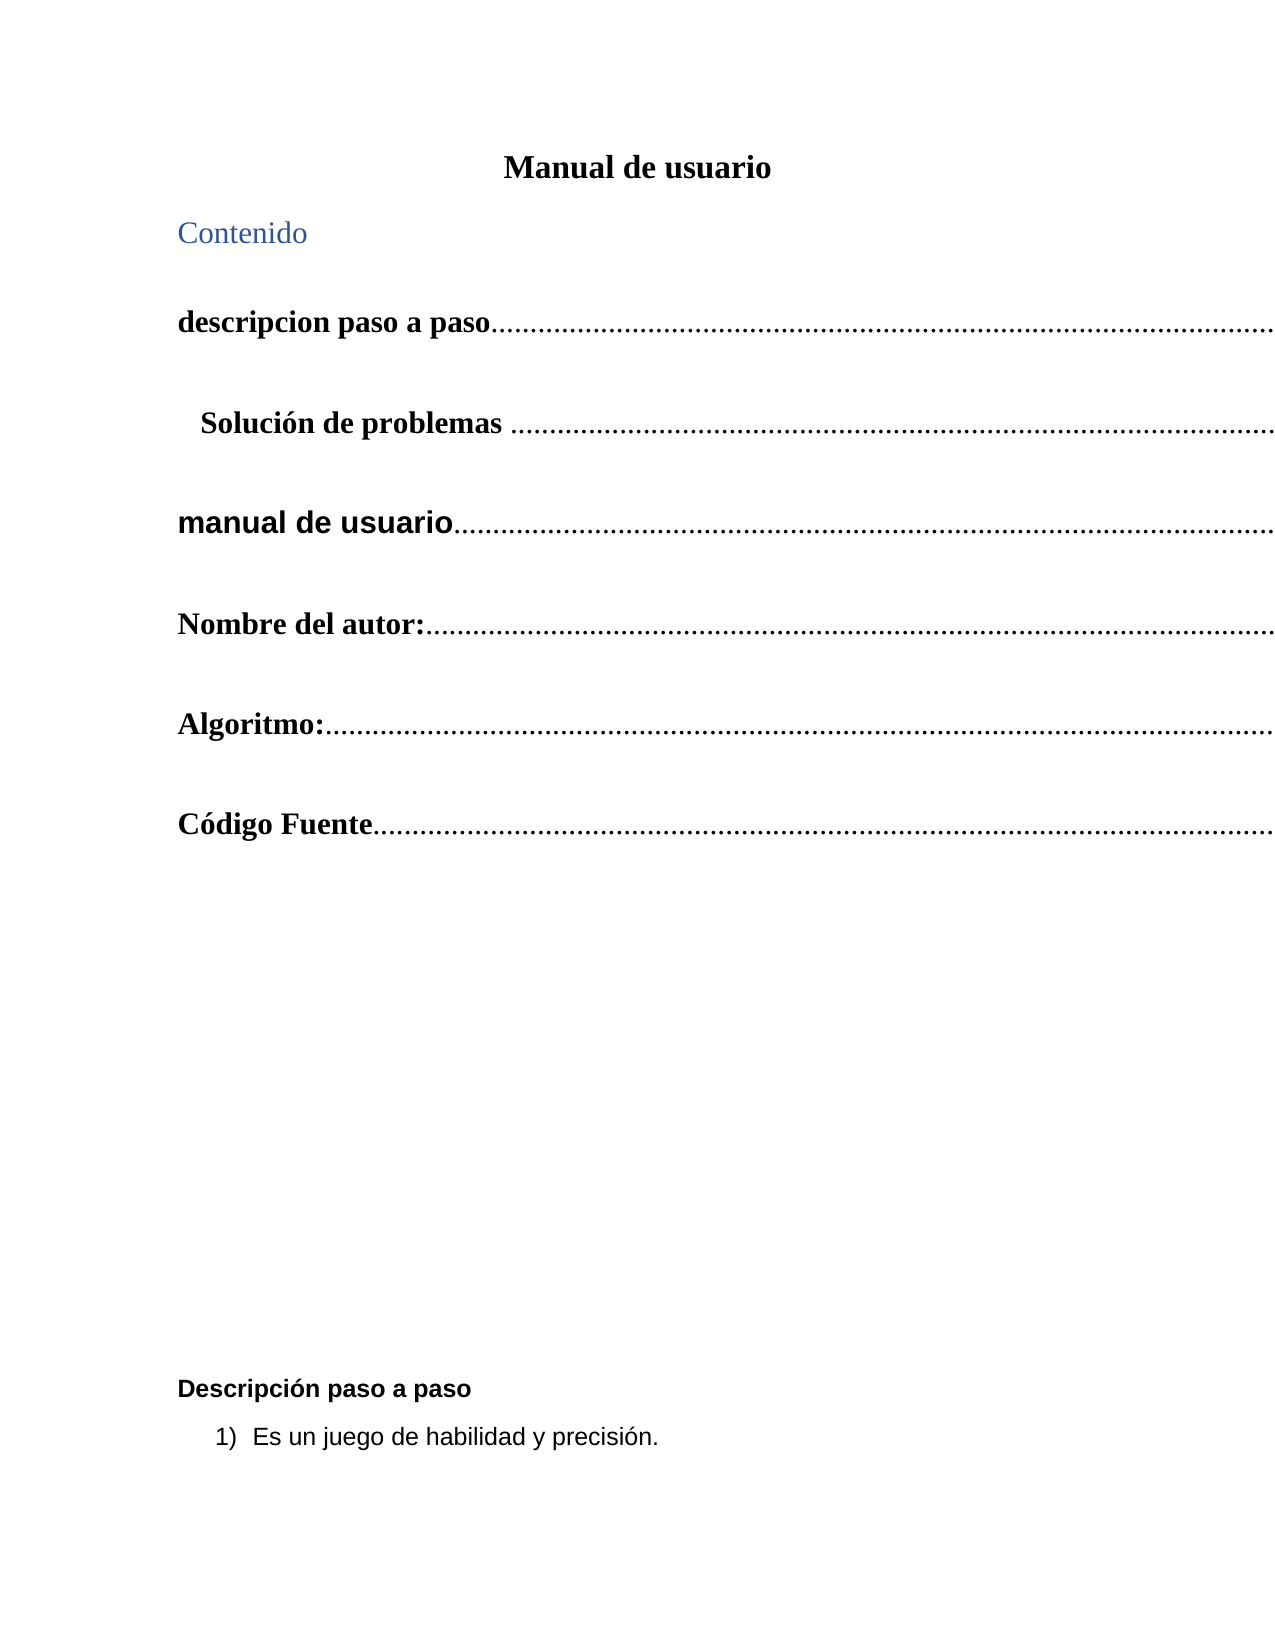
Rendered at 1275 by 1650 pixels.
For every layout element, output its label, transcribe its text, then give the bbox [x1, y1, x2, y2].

list Es un juego de habilidad y precisión. [215, 1422, 1098, 1450]
text Descripción paso a paso [177, 1374, 1098, 1403]
text Manual de usuario [177, 148, 1098, 186]
